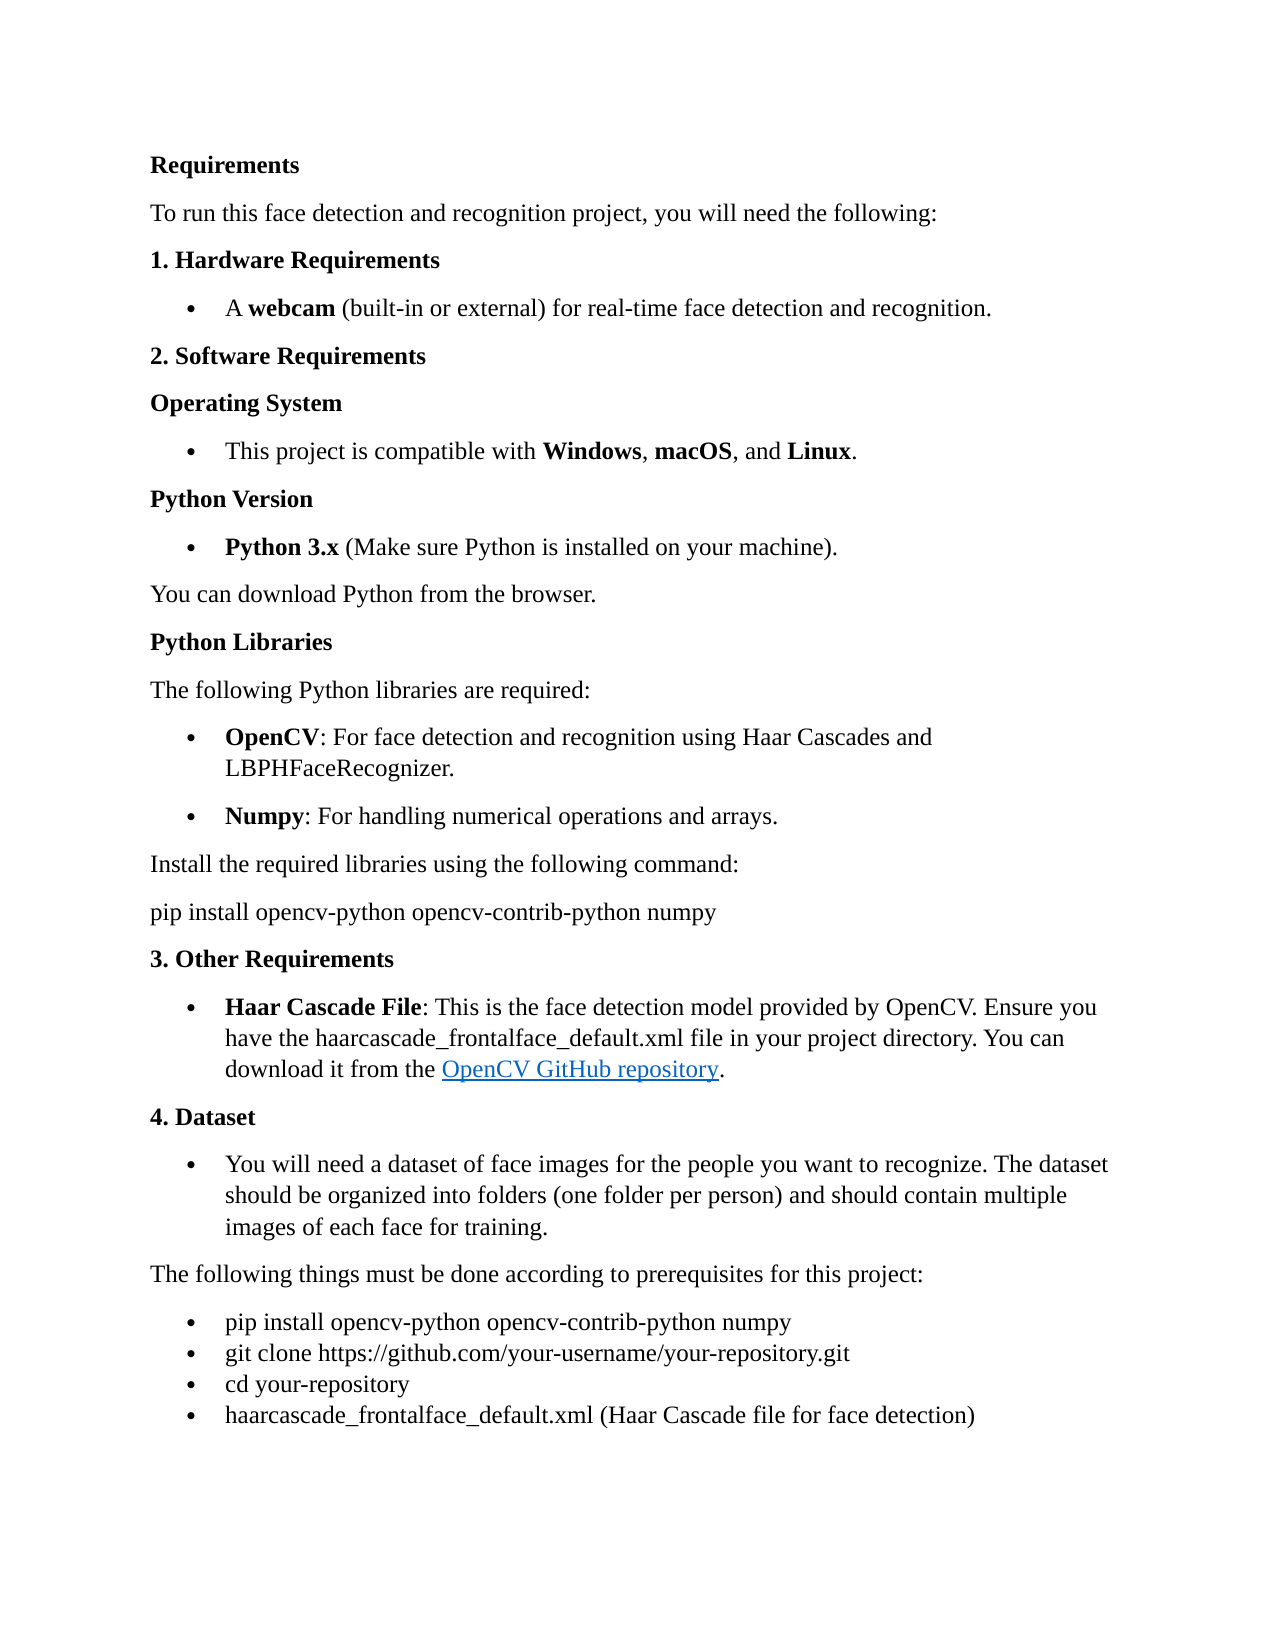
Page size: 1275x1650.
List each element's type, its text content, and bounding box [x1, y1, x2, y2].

text 3. Other Requirements [150, 944, 1125, 973]
text Operating System [150, 388, 1125, 417]
text 1. Hardware Requirements [150, 245, 1125, 274]
text Requirements [150, 150, 1125, 179]
text Install the required libraries using the following command: [150, 849, 1125, 878]
text Python Libraries [150, 627, 1125, 656]
text 2. Software Requirements [150, 341, 1125, 369]
list Haar Cascade File: This is the face detection model provided by OpenCV. Ensure you have the haarcascade_frontalface_default.xml file in your project directory. You can download it from the OpenCV GitHub repository. [187, 992, 1125, 1083]
list haarcascade_frontalface_default.xml (Haar Cascade file for face detection) [187, 1400, 1125, 1429]
text Python Version [150, 484, 1125, 513]
text pip install opencv-python opencv-contrib-python numpy [150, 897, 1125, 925]
list git clone https://github.com/your-username/your-repository.git [187, 1338, 1125, 1367]
list You will need a dataset of face images for the people you want to recognize. The dataset should be organized into folders (one folder per person) and should contain multiple images of each face for training. [187, 1149, 1125, 1240]
list OpenCV: For face detection and recognition using Haar Cascades and LBPHFaceRecognizer. [187, 722, 1125, 782]
list Numpy: For handling numerical operations and arrays. [187, 801, 1125, 830]
text The following Python libraries are required: [150, 675, 1125, 703]
list Python 3.x (Make sure Python is installed on your machine). [187, 532, 1125, 560]
list This project is compatible with Windows, macOS, and Linux. [187, 436, 1125, 465]
list pip install opencv-python opencv-contrib-python numpy [187, 1307, 1125, 1336]
text 4. Dataset [150, 1102, 1125, 1131]
text The following things must be done according to prerequisites for this project: [150, 1259, 1125, 1288]
list cd your-repository [187, 1369, 1125, 1398]
text You can download Python from the browser. [150, 579, 1125, 608]
text To run this face detection and recognition project, you will need the following: [150, 198, 1125, 226]
list A webcam (built-in or external) for real-time face detection and recognition. [187, 293, 1125, 322]
